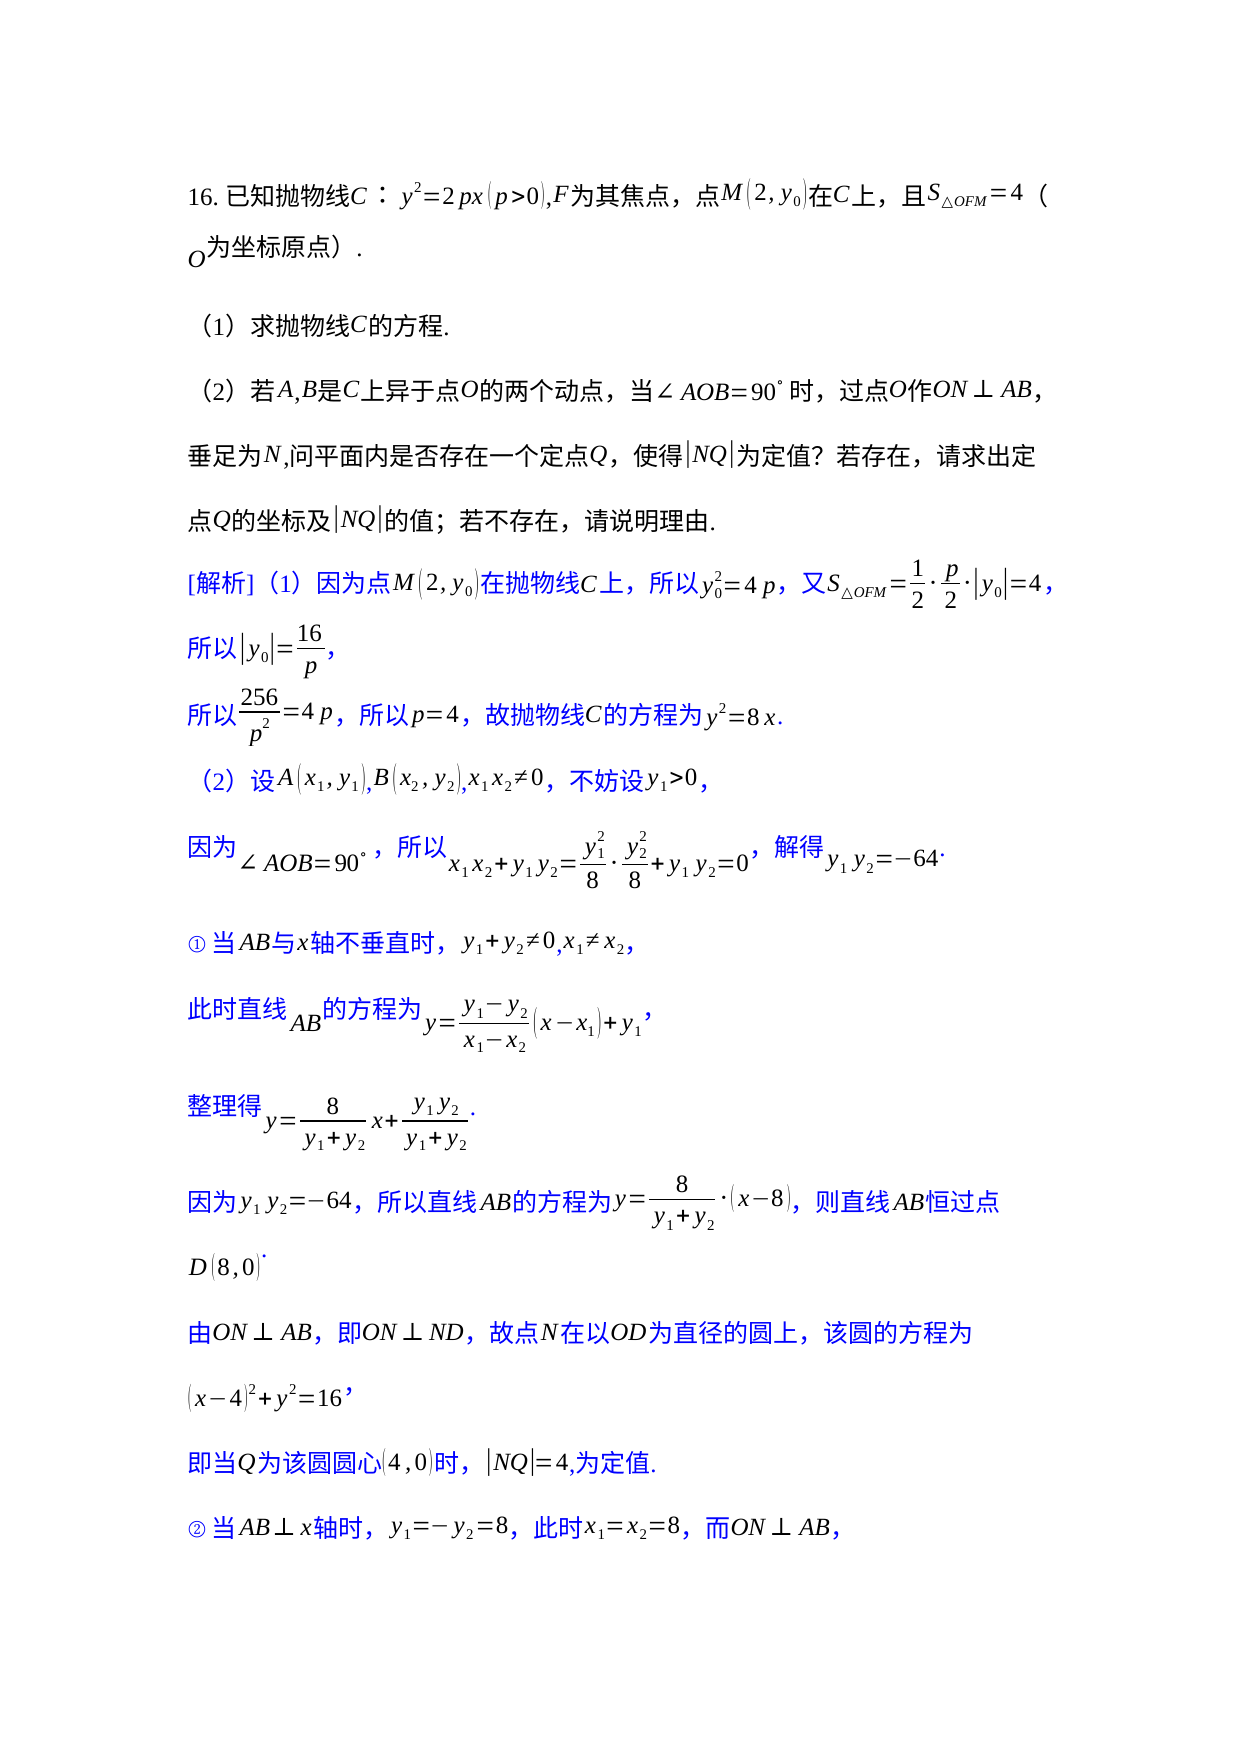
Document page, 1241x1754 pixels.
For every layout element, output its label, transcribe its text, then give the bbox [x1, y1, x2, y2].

text 16. 已知抛物线,为其焦点，点在上，且（为坐标原点）. [187, 162, 1053, 292]
text ②当 轴时，，此时，而， [187, 1494, 1053, 1559]
text 整理得. [187, 1072, 1053, 1169]
text 所以，所以，故抛物线 的方程为. [187, 682, 1053, 747]
text （2）设,,，不妨设， [187, 747, 1053, 812]
text 此时直线 的方程为， [187, 974, 1053, 1072]
text 因为 ，所以，解得. [187, 812, 1053, 909]
text 由，即，故点 在以 为直径的圆上，该圆的方程为， [187, 1299, 1053, 1429]
text 因为，所以直线 的方程为，则直线 恒过点. [187, 1169, 1053, 1299]
text 即当 为该圆圆心 时，,为定值. [187, 1429, 1053, 1494]
text ①当 与 轴不垂直时，,， [187, 909, 1053, 974]
text （2）若,是上异于点的两个动点，当 时，过点作，垂足为,问平面内是否存在一个定点，使得为定值？若存在，请求出定点的坐标及的值；若不存在，请说明理由. [187, 357, 1053, 552]
text （1）求抛物线的方程. [187, 292, 1053, 357]
text [解析]（1）因为点 在抛物线 上，所以，又，所以， [187, 552, 1053, 682]
